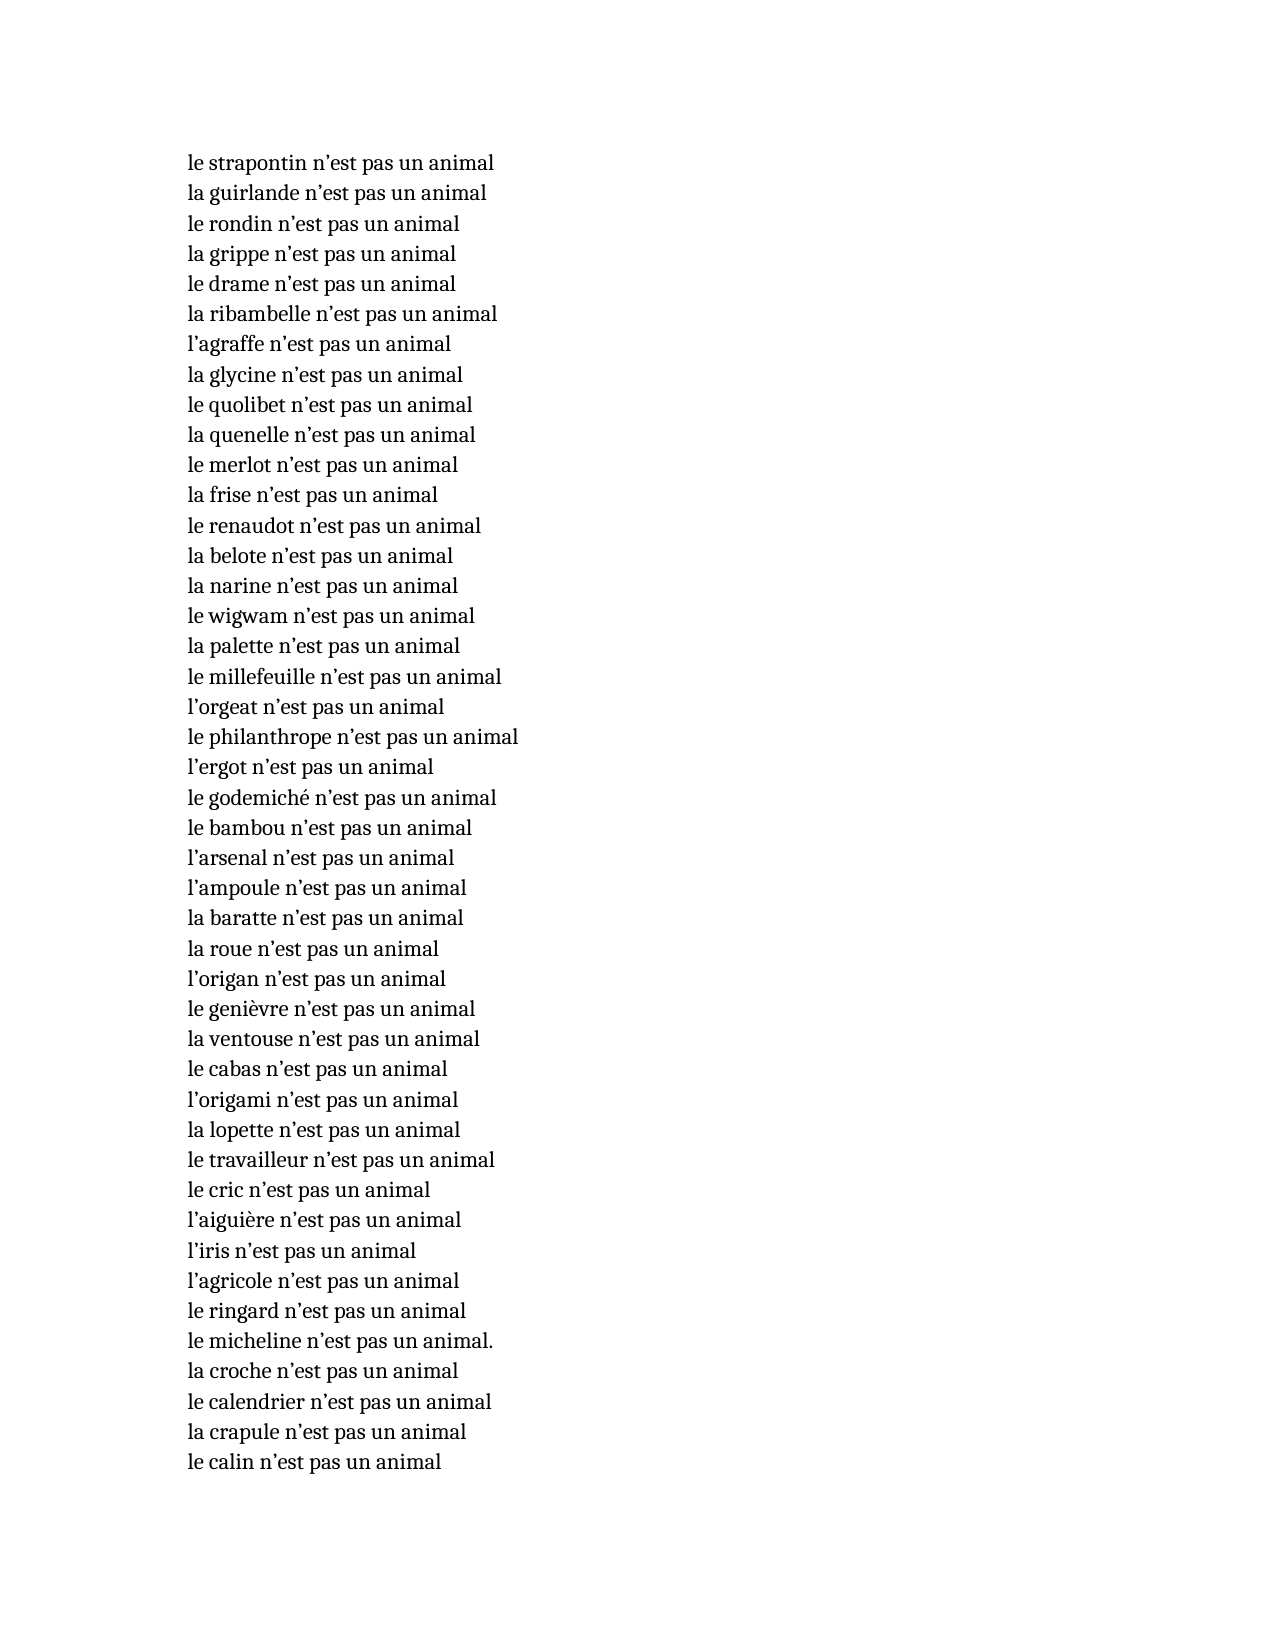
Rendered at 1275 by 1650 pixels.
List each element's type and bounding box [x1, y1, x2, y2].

text [187, 150, 1087, 1475]
